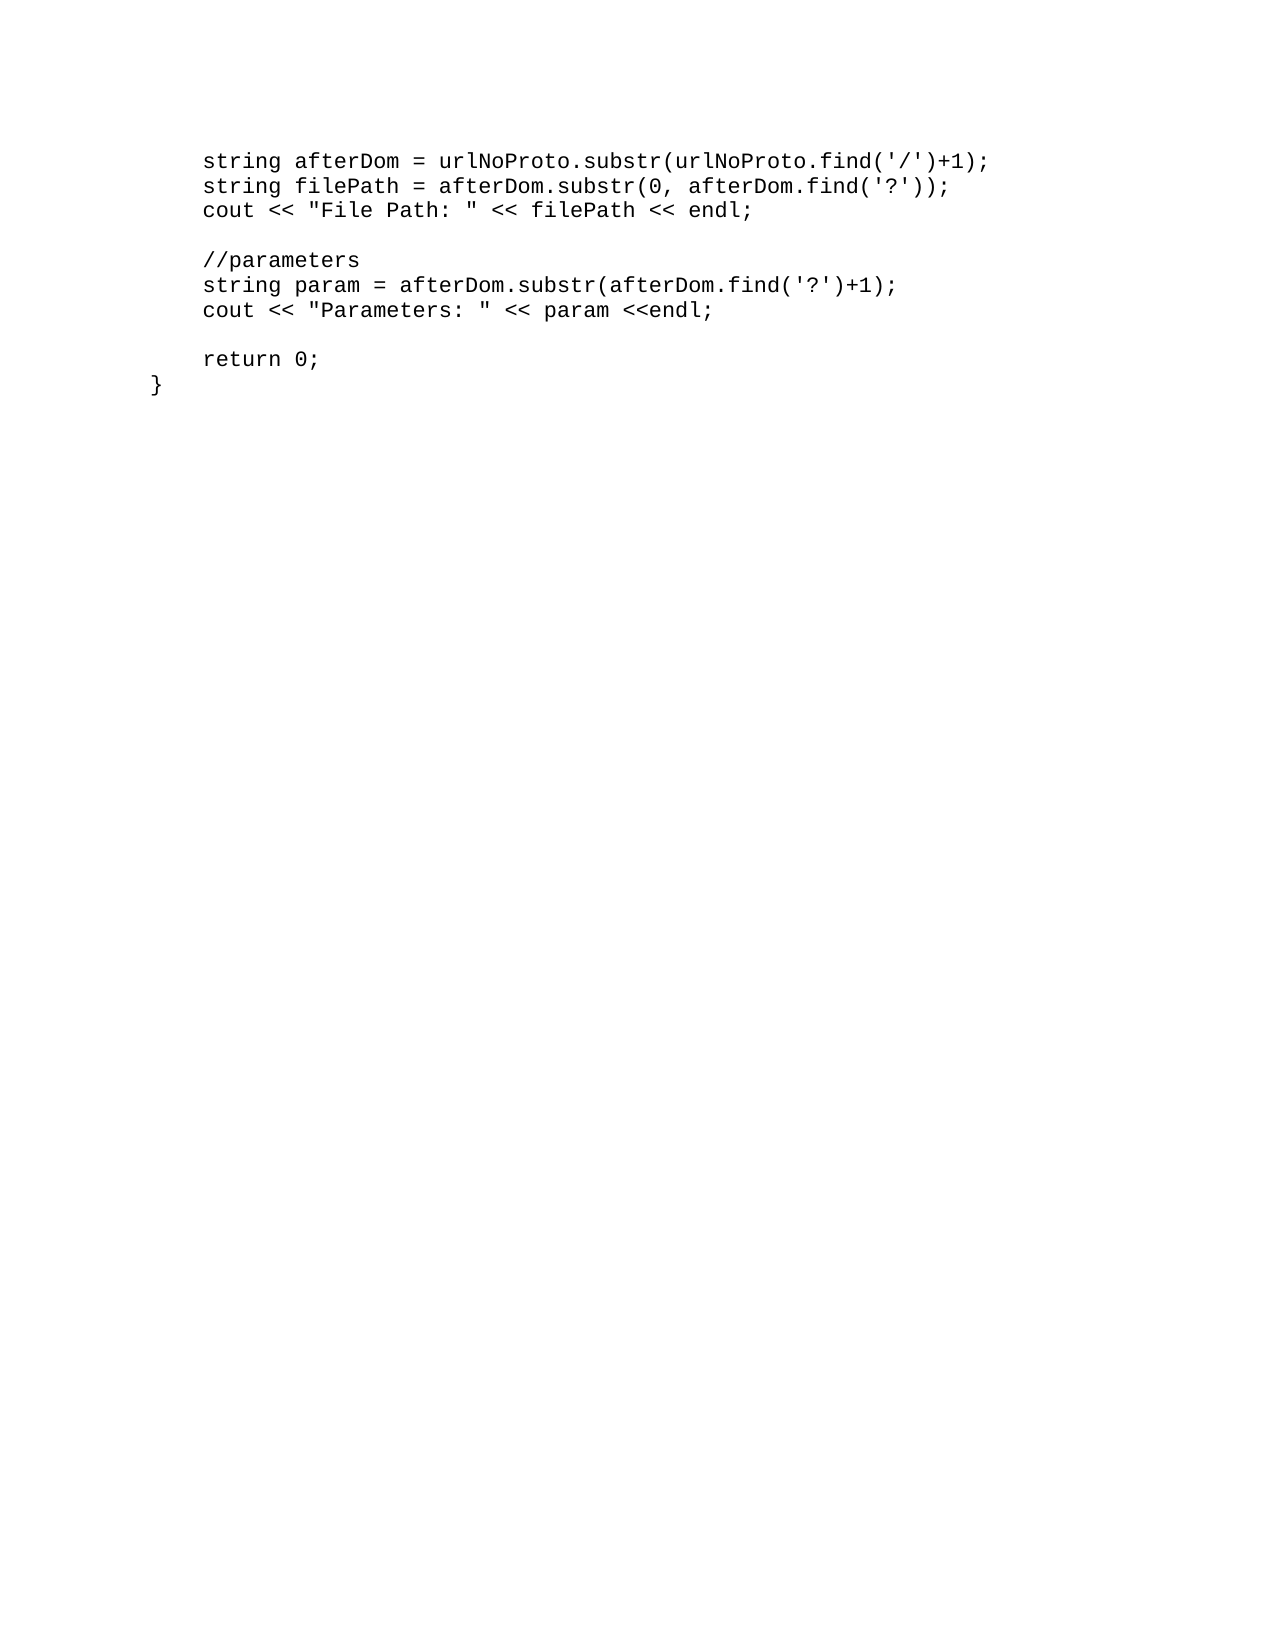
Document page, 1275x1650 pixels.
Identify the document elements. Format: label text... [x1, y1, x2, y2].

text //parameters [150, 249, 1125, 274]
text string param = afterDom.substr(afterDom.find('?')+1); [150, 274, 1125, 299]
text return 0; [150, 348, 1125, 373]
text string afterDom = urlNoProto.substr(urlNoProto.find('/')+1); [150, 150, 1125, 175]
text string filePath = afterDom.substr(0, afterDom.find('?')); [150, 175, 1125, 199]
text cout << "Parameters: " << param <<endl; [150, 299, 1125, 323]
text } [150, 373, 1125, 398]
text cout << "File Path: " << filePath << endl; [150, 199, 1125, 224]
